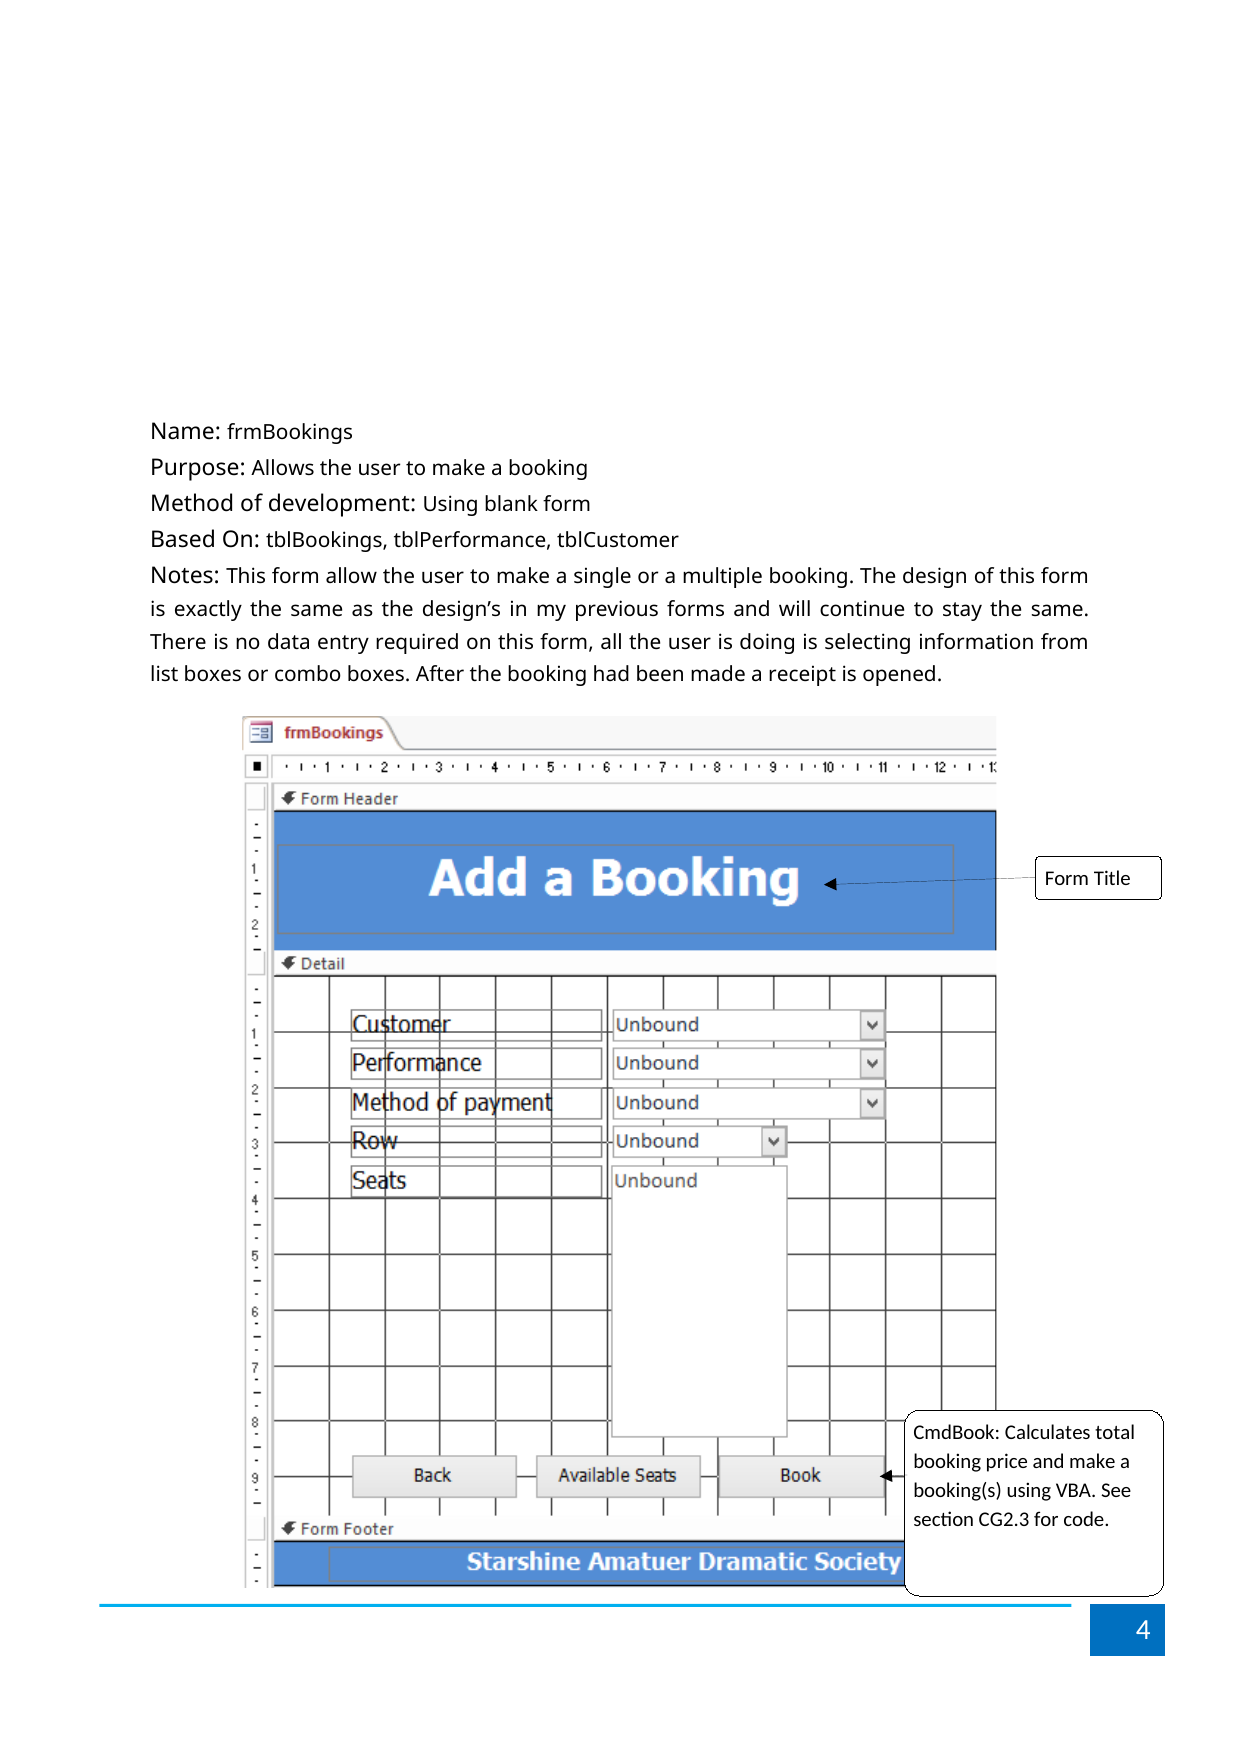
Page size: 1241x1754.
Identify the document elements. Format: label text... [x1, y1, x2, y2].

text Name: frmBookings [150, 415, 1090, 446]
picture [242, 716, 997, 1588]
text Method of development: Using blank form [150, 487, 1090, 518]
text Based On: tblBookings, tblPerformance, tblCustomer [150, 523, 1090, 554]
text Purpose: Allows the user to make a booking [150, 451, 1090, 482]
text Notes: This form allow the user to make a single or a multiple booking. The design of this form is exactly the same as the design’s in my previous forms and will continue to stay the same. There is no data entry required on this form, all the user is doing is selecting information from list boxes or combo boxes. After the booking had been made a receipt is opened. [150, 559, 1090, 688]
